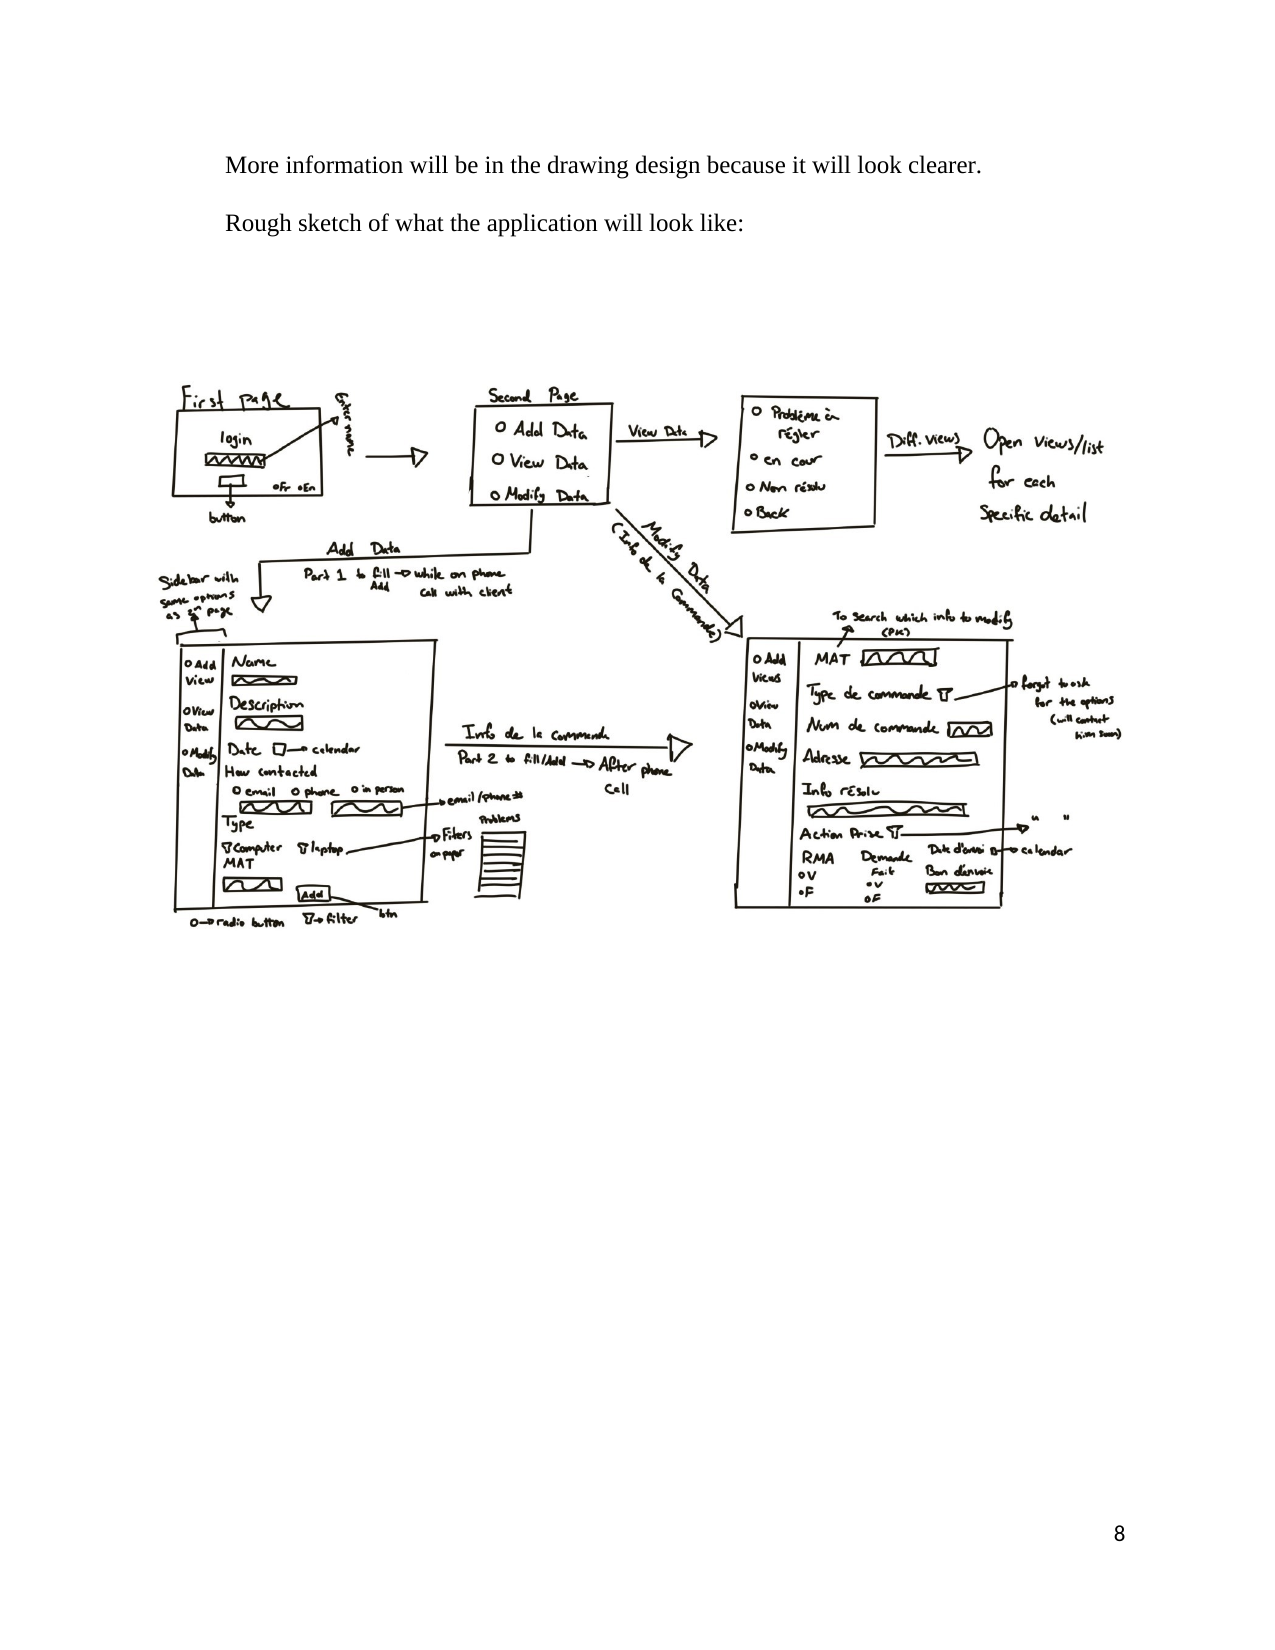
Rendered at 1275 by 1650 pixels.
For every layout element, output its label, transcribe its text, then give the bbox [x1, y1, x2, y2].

text Rough sketch of what the application will look like: [150, 208, 1125, 237]
text More information will be in the drawing design because it will look clearer. [150, 150, 1125, 179]
picture [150, 381, 1125, 931]
